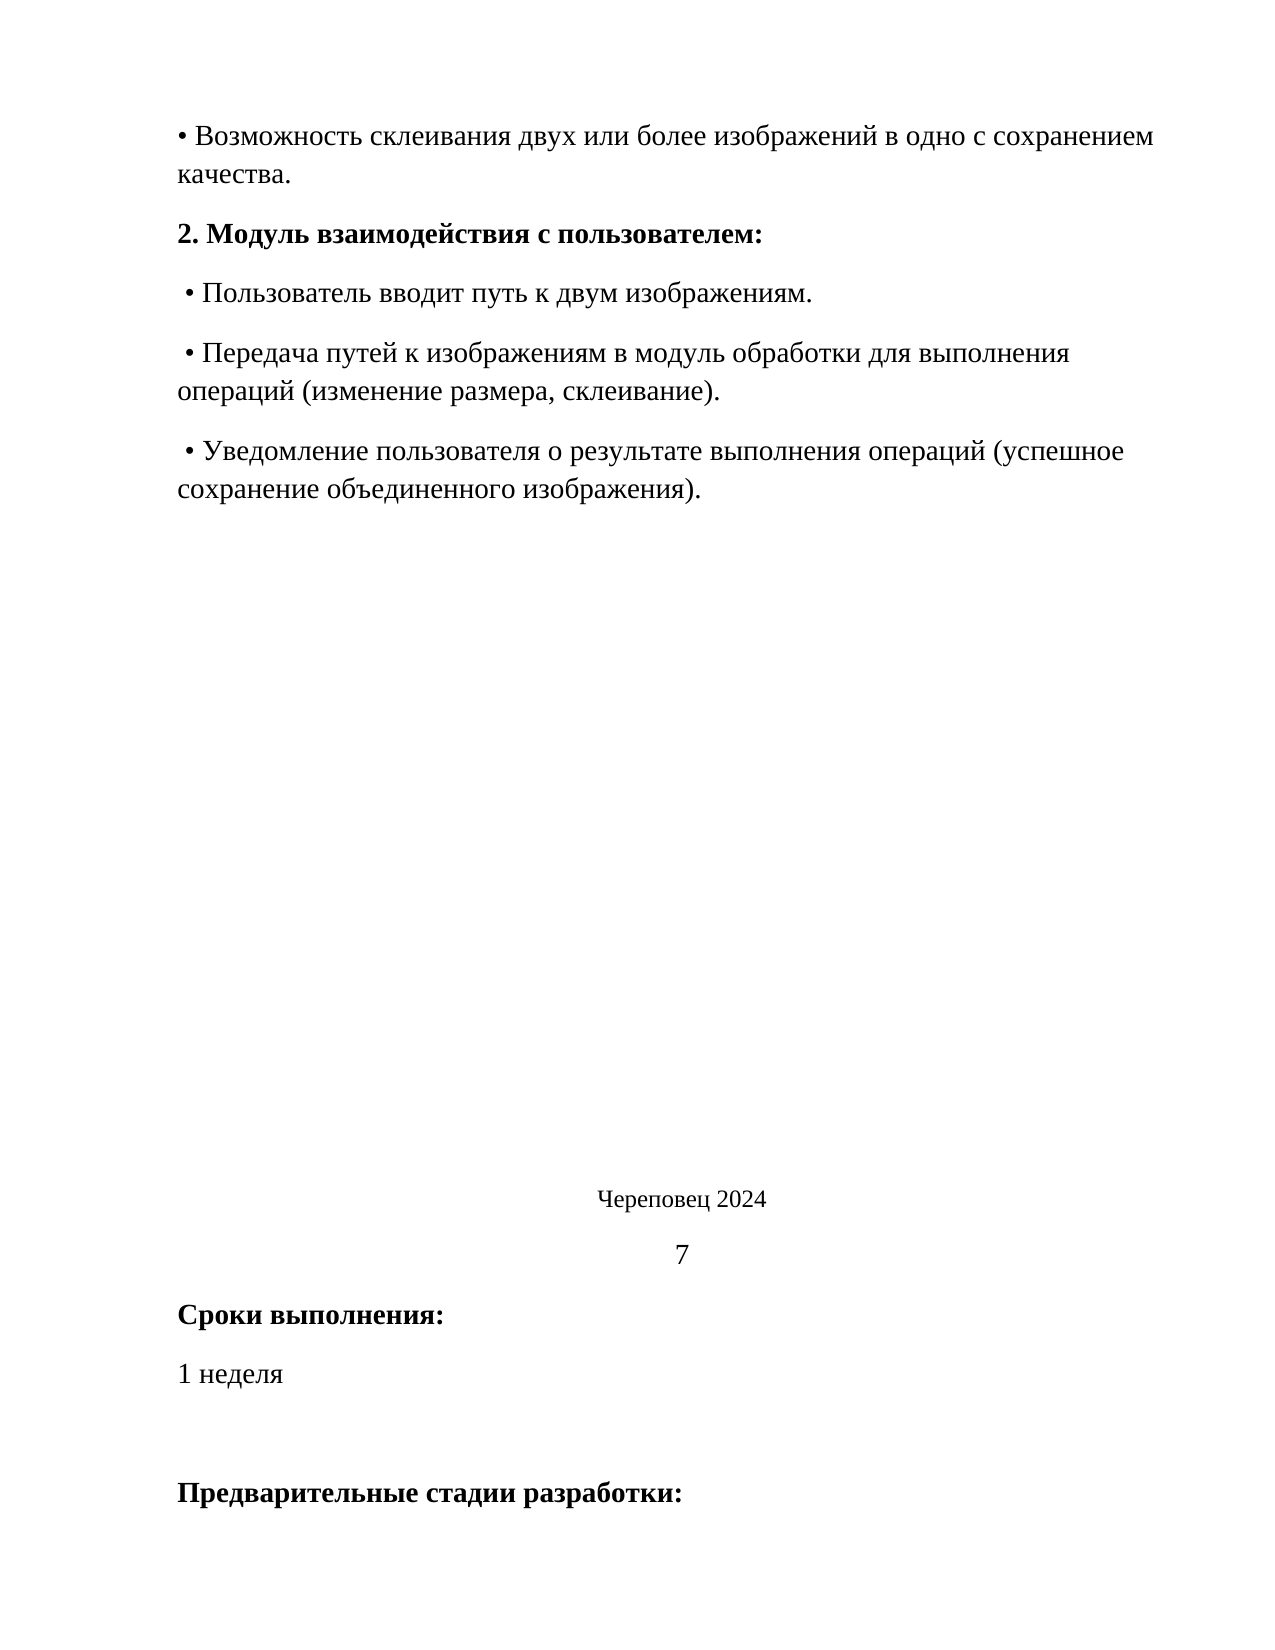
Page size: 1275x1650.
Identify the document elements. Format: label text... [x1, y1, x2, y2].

text 2. Модуль взаимодействия с пользователем: [177, 216, 1186, 249]
text Череповец 2024 [177, 1184, 1186, 1212]
text • Возможность склеивания двух или более изображений в одно с сохранением качества. [177, 118, 1186, 190]
text • Пользователь вводит путь к двум изображениям. [177, 275, 1186, 309]
text • Передача путей к изображениям в модуль обработки для выполнения операций (изменение размера, склеивание). [177, 335, 1186, 407]
text Сроки выполнения: [177, 1297, 1186, 1330]
text 7 [177, 1237, 1186, 1271]
text • Уведомление пользователя о результате выполнения операций (успешное сохранение объединенного изображения). [177, 433, 1186, 505]
text Предварительные стадии разработки: [177, 1475, 1186, 1508]
text 1 неделя [177, 1356, 1186, 1390]
